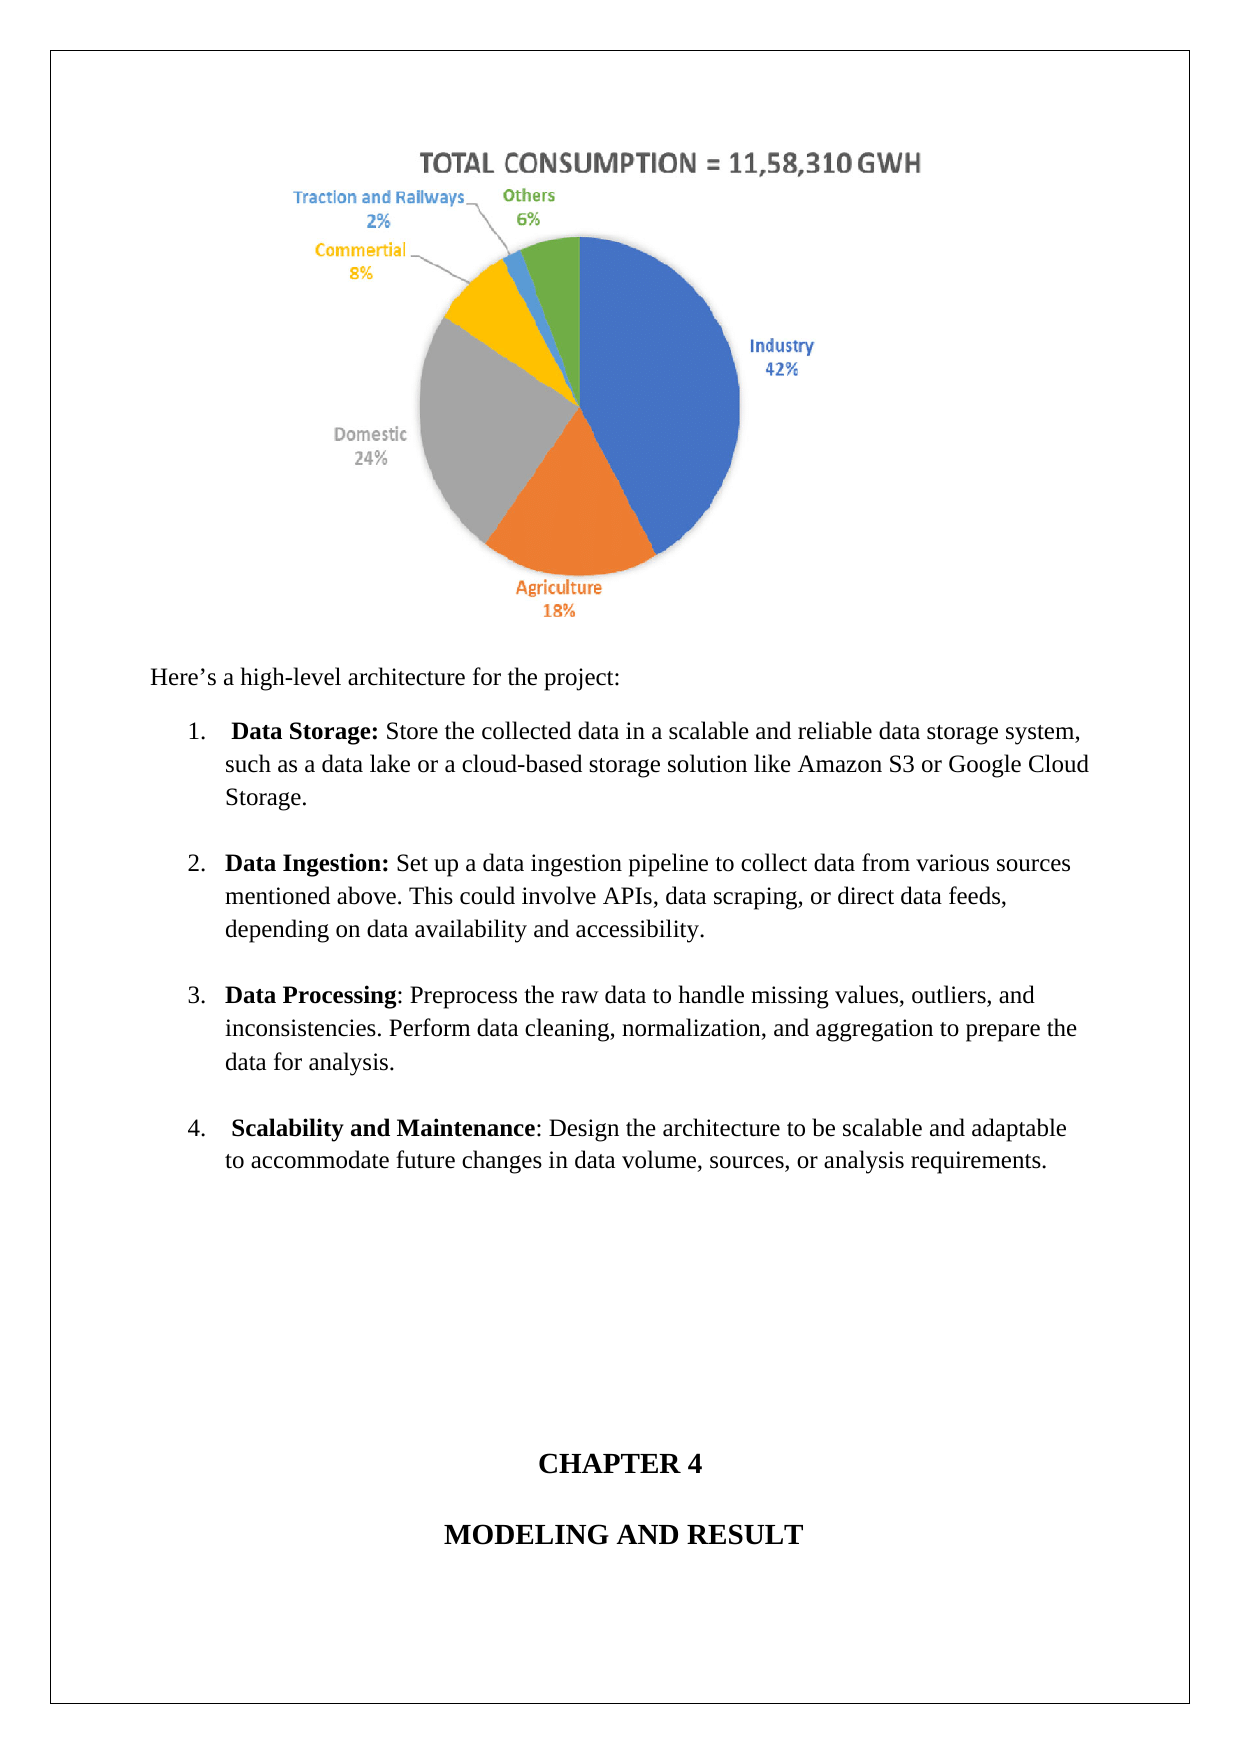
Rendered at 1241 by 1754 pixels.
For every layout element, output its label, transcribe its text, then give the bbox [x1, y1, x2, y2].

list Data Storage: Store the collected data in a scalable and reliable data storage system, such as a data lake or a cloud-based storage solution like Amazon S3 or Google Cloud Storage. [187, 716, 1090, 811]
text Here’s a high-level architecture for the project: [150, 662, 1090, 691]
picture [283, 150, 928, 638]
list Scalability and Maintenance: Design the architecture to be scalable and adaptable to accommodate future changes in data volume, sources, or analysis requirements. [187, 1113, 1090, 1174]
text MODELING AND RESULT [150, 1517, 1090, 1551]
list Data Ingestion: Set up a data ingestion pipeline to collect data from various sources mentioned above. This could involve APIs, data scraping, or direct data feeds, depending on data availability and accessibility. [187, 848, 1090, 943]
list Data Processing: Preprocess the raw data to handle missing values, outliers, and inconsistencies. Perform data cleaning, normalization, and aggregation to prepare the data for analysis. [187, 981, 1090, 1075]
text CHAPTER 4 [150, 1446, 1090, 1479]
